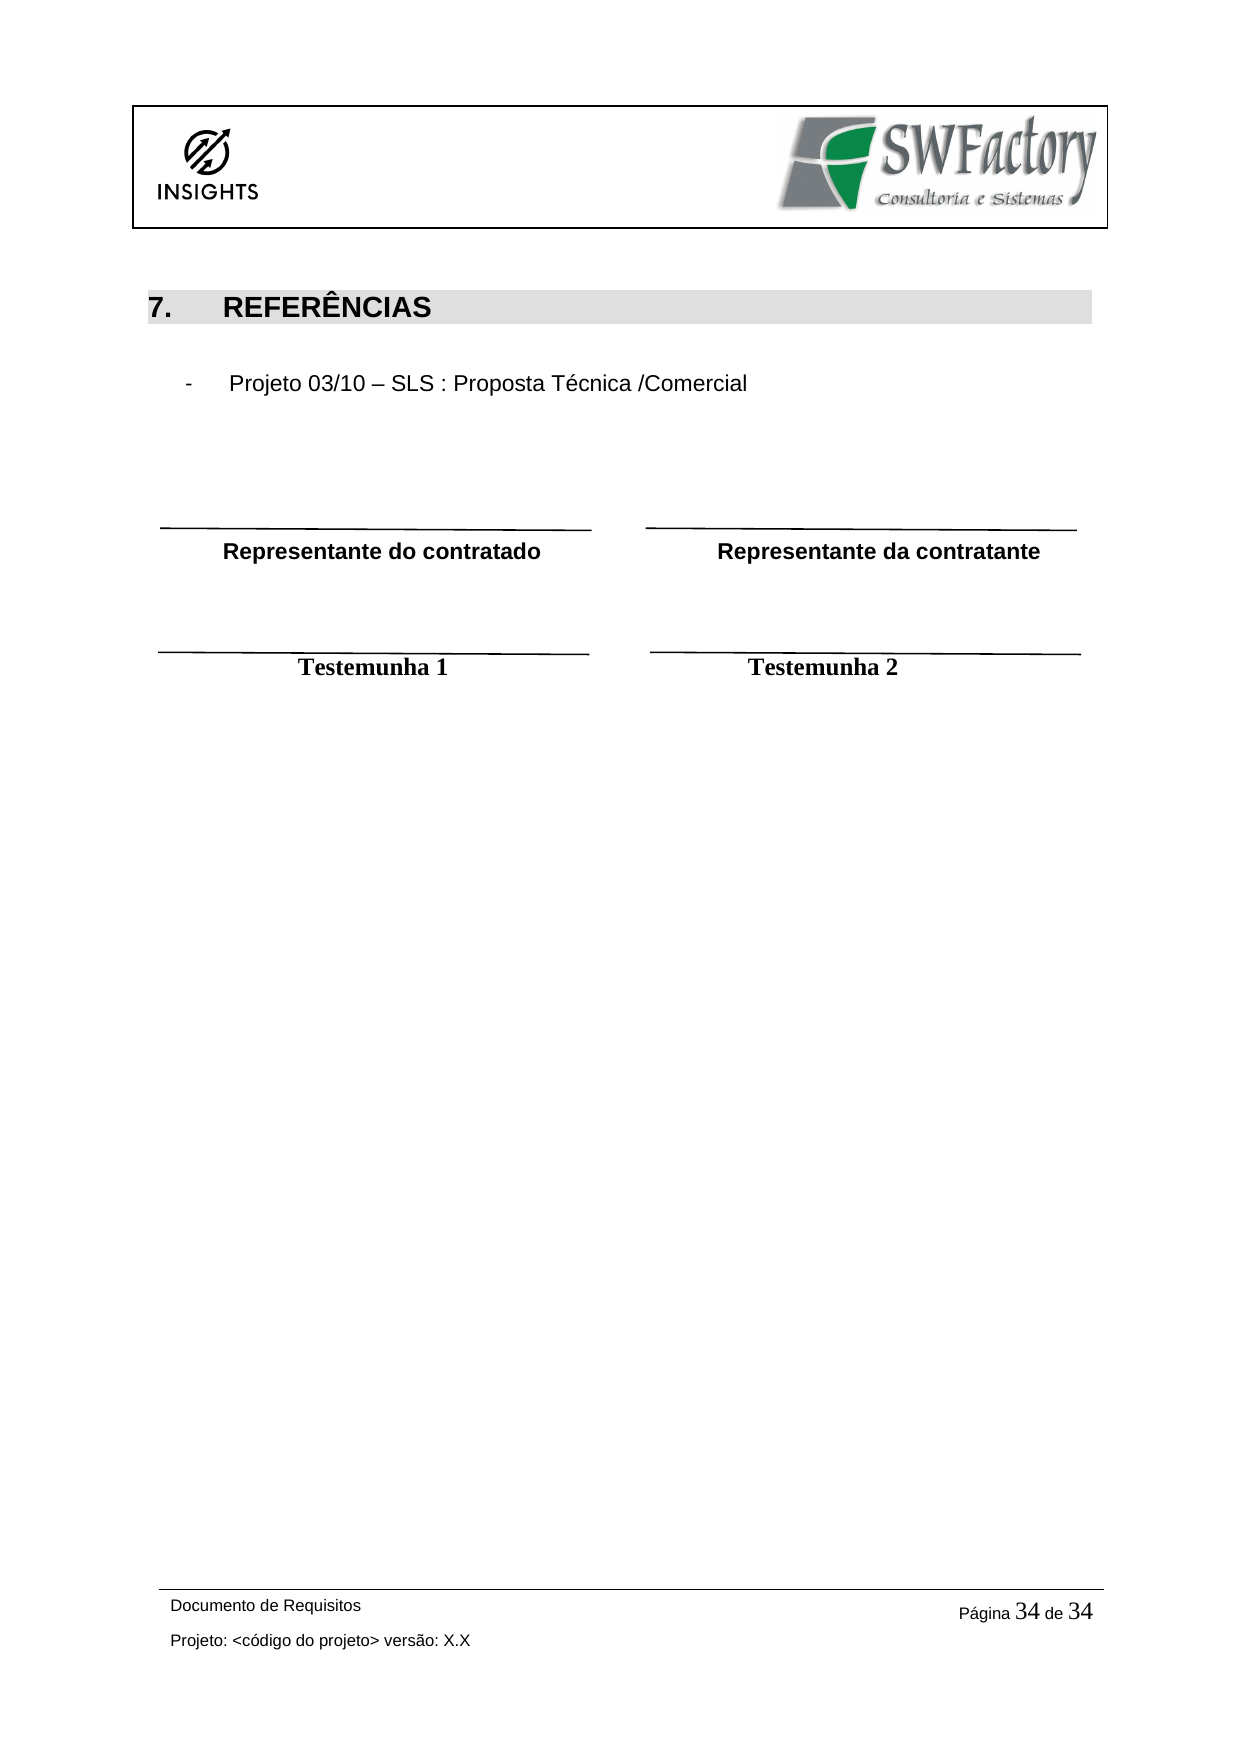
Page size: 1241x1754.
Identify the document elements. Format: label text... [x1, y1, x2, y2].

subtitle Referências [148, 290, 1092, 324]
picture [776, 114, 1097, 213]
text Representante do contratado Representante da contratante [148, 538, 1092, 564]
picture [144, 113, 269, 215]
text Testemunha 1 Testemunha 2 [148, 652, 1092, 681]
list Projeto 03/10 – SLS : Proposta Técnica /Comercial [185, 369, 1092, 397]
